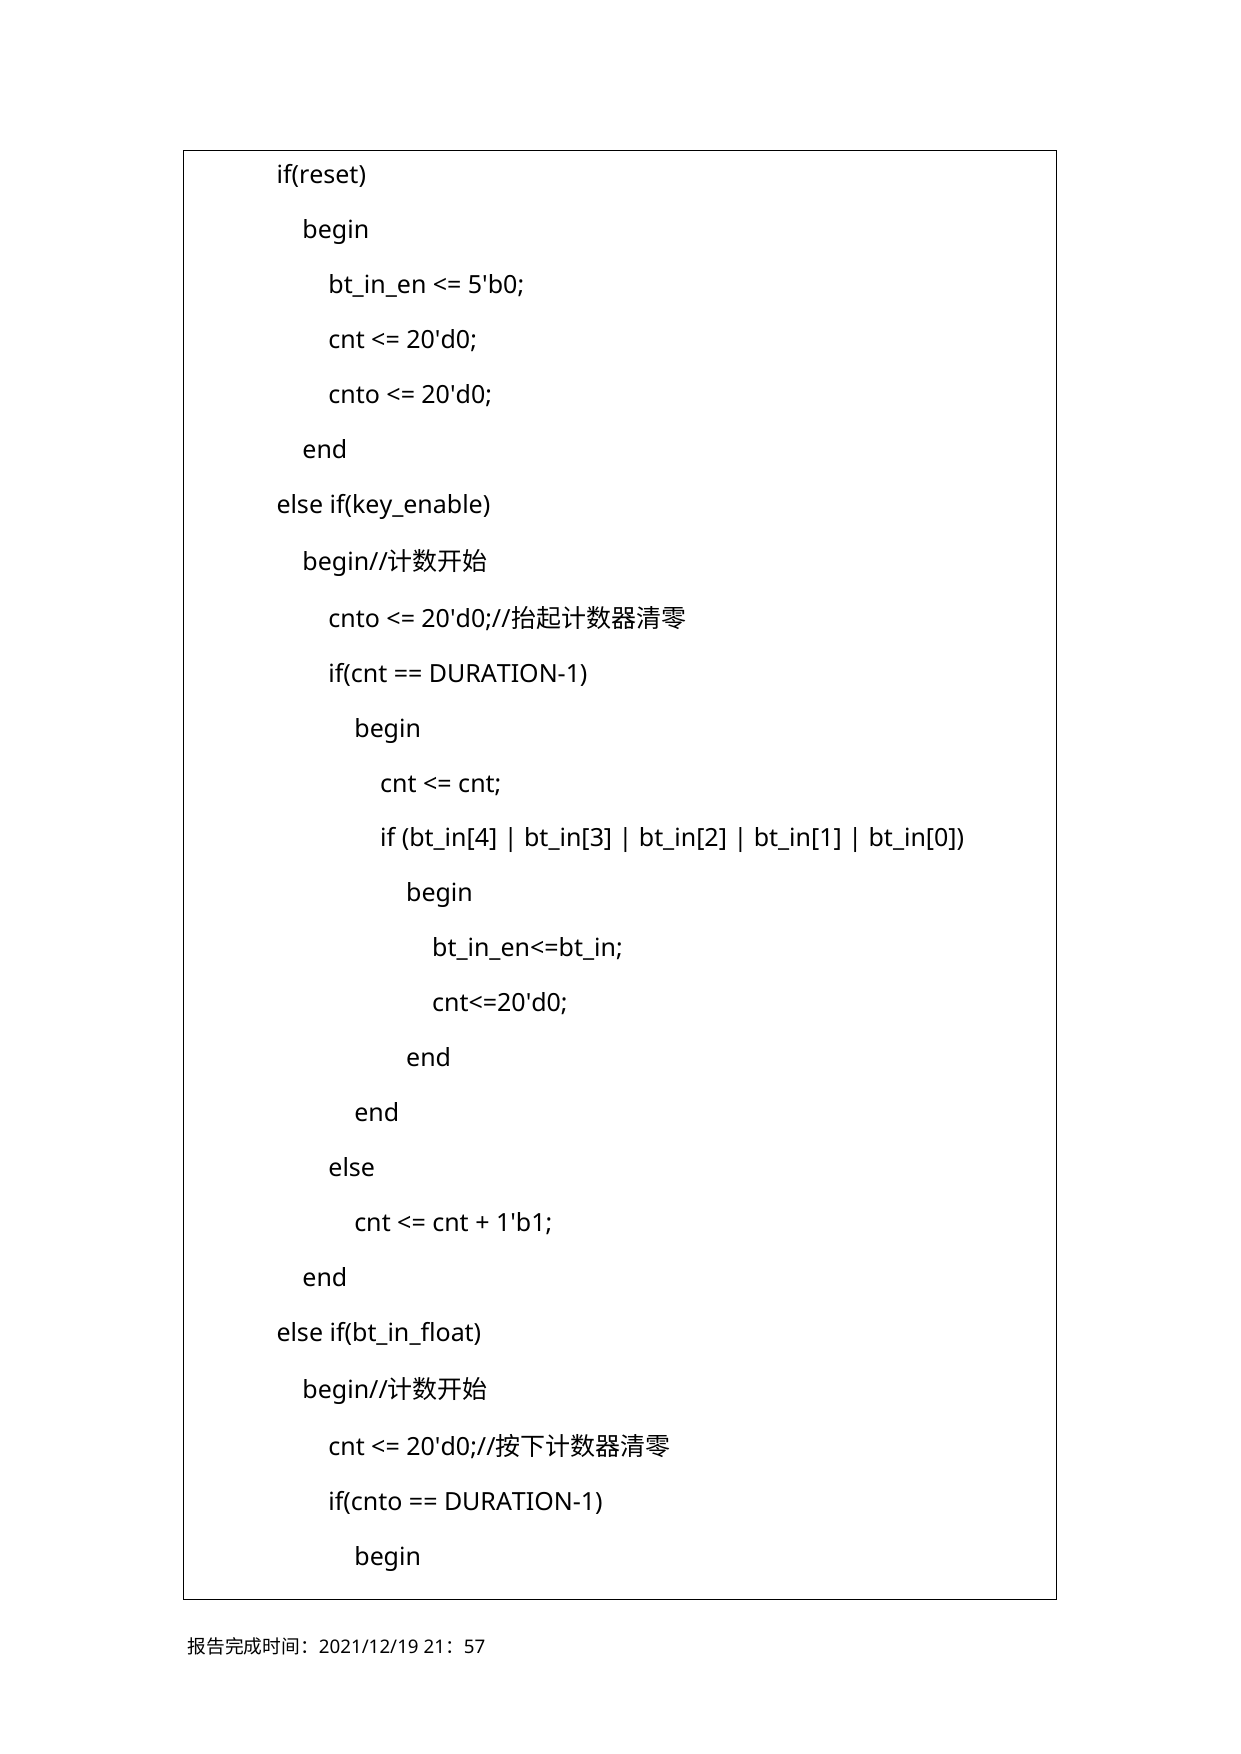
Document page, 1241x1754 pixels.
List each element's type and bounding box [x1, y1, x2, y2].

table_cell [184, 151, 1056, 1599]
